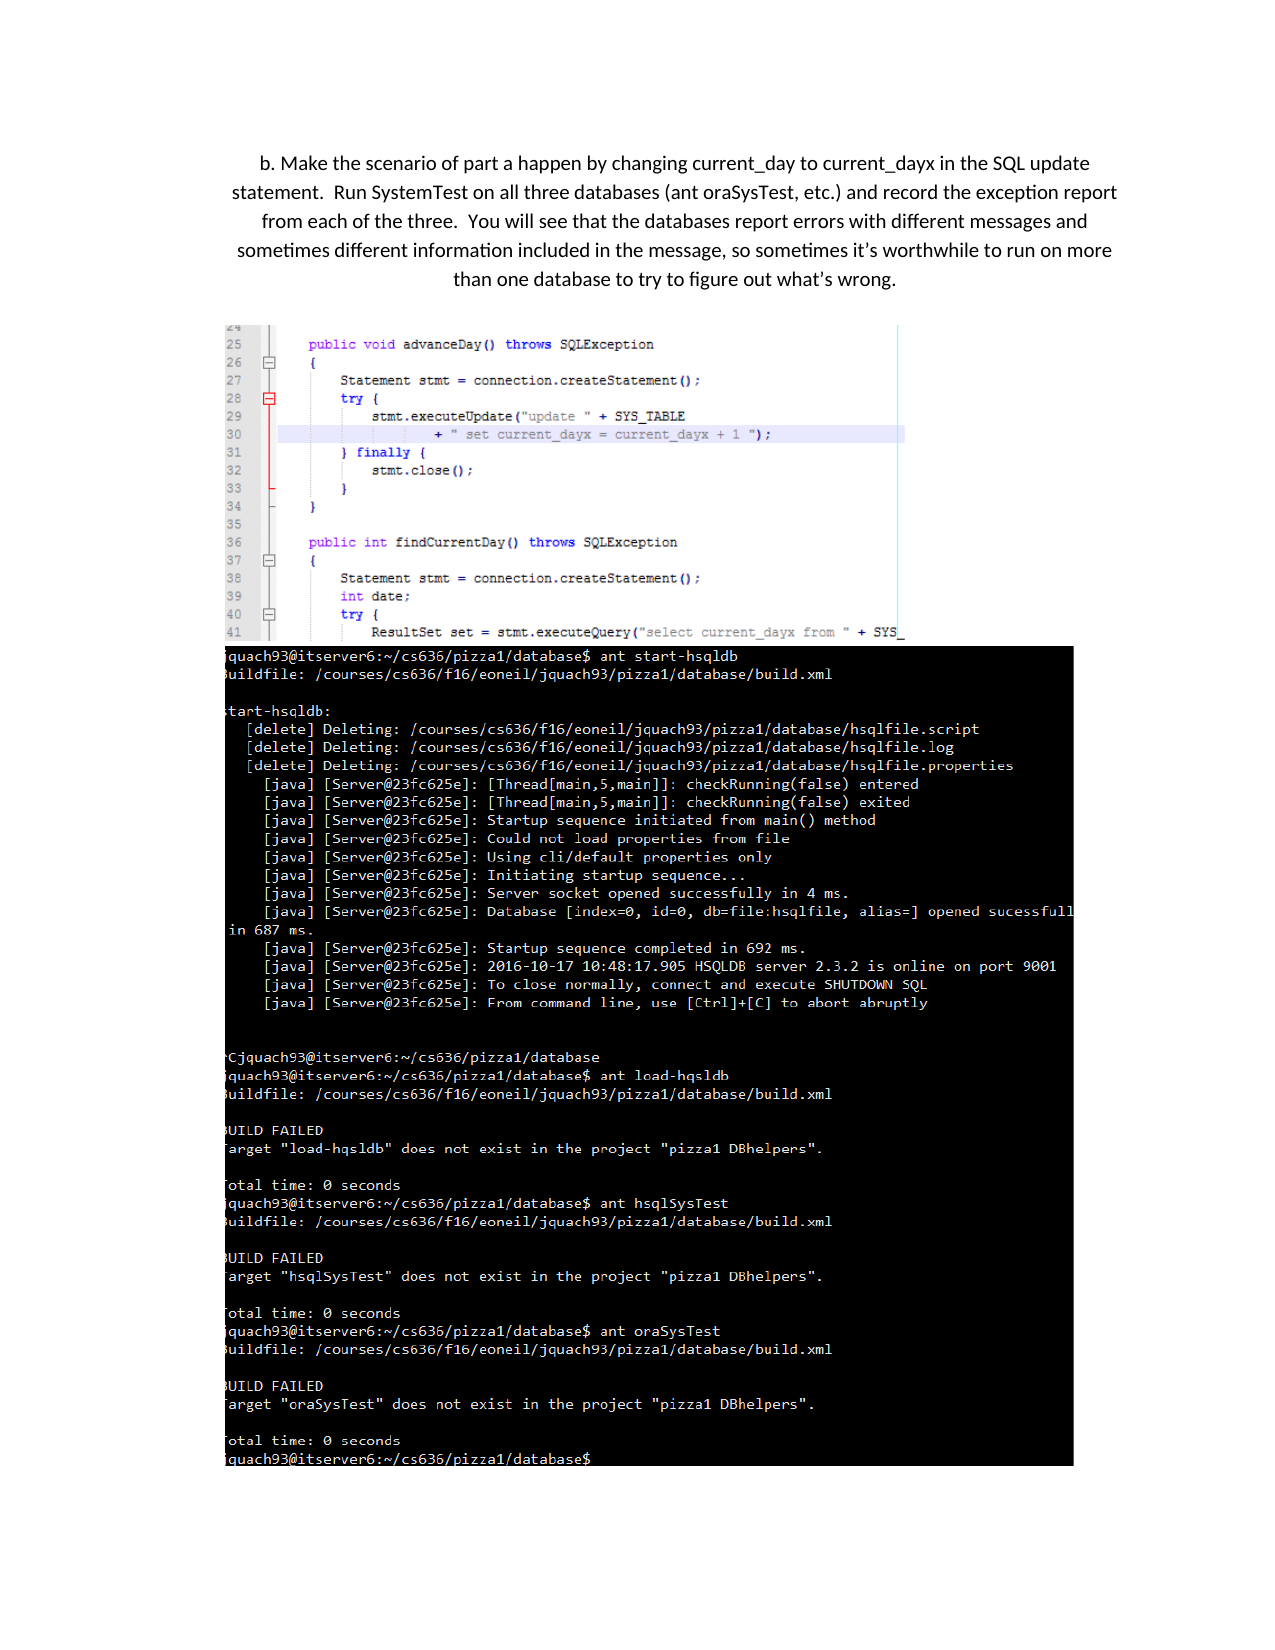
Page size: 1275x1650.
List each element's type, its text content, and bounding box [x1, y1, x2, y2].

picture [225, 325, 906, 641]
list b. Make the scenario of part a happen by changing current_day to current_dayx in the SQL update statement. Run SystemTest on all three databases (ant oraSysTest, etc.) and record the exception report from each of the three. You will see that the databases report errors with different messages and sometimes different information included in the message, so sometimes it’s worthwhile to run on more than one database to try to figure out what’s wrong. [225, 150, 1125, 292]
picture [225, 644, 1074, 1466]
